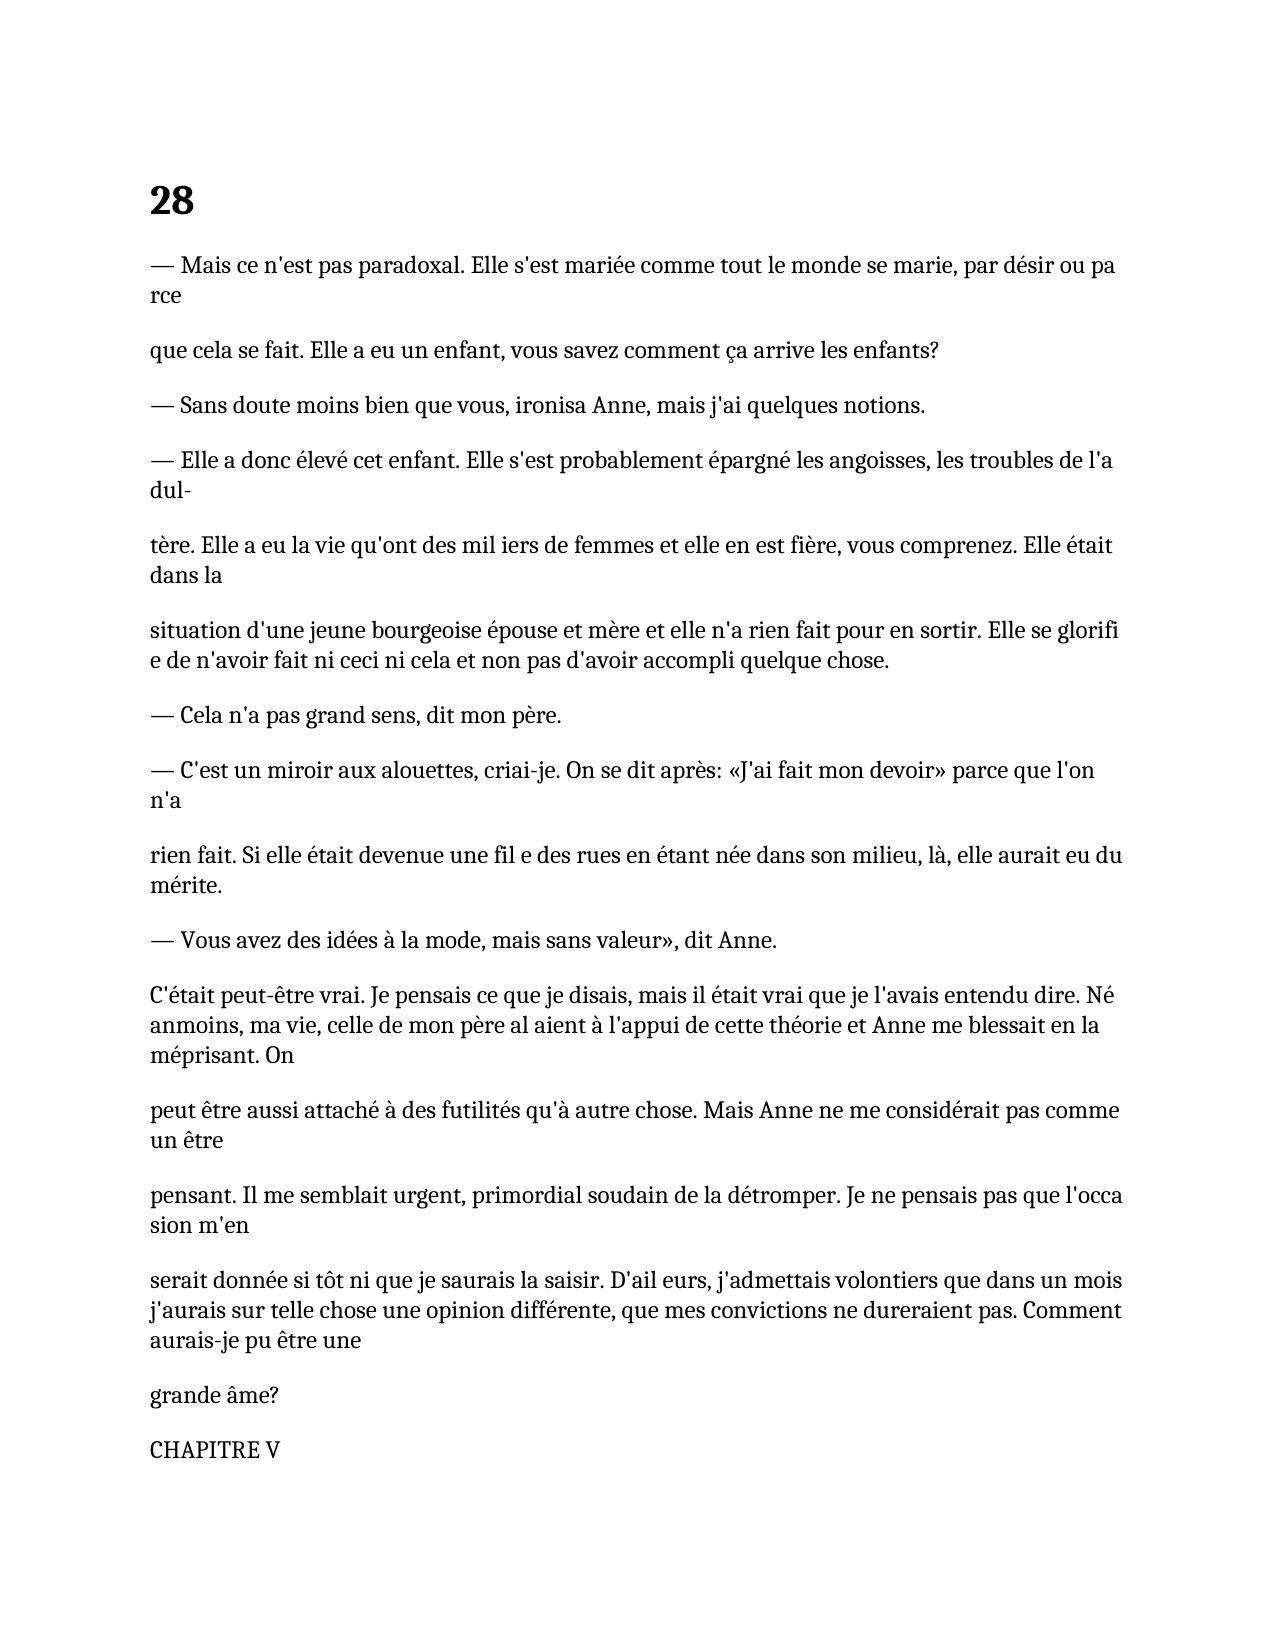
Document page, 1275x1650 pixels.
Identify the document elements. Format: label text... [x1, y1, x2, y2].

text grande âme? [150, 1379, 1125, 1409]
text — Cela n'a pas grand sens, dit mon père. [150, 699, 1125, 729]
text — Mais ce n'est pas paradoxal. Elle s'est mariée comme tout le monde se marie, par désir ou parce [150, 249, 1125, 309]
text C'était peut-être vrai. Je pensais ce que je disais, mais il était vrai que je l'avais entendu dire. Néanmoins, ma vie, celle de mon père al aient à l'appui de cette théorie et Anne me blessait en la méprisant. On [150, 979, 1125, 1069]
text que cela se fait. Elle a eu un enfant, vous savez comment ça arrive les enfants? [150, 334, 1125, 364]
text CHAPITRE V [150, 1434, 1125, 1464]
text situation d'une jeune bourgeoise épouse et mère et elle n'a rien fait pour en sortir. Elle se glorifie de n'avoir fait ni ceci ni cela et non pas d'avoir accompli quelque chose. [150, 614, 1125, 674]
text serait donnée si tôt ni que je saurais la saisir. D'ail eurs, j'admettais volontiers que dans un mois j'aurais sur telle chose une opinion différente, que mes convictions ne dureraient pas. Comment aurais-je pu être une [150, 1264, 1125, 1354]
text — Elle a donc élevé cet enfant. Elle s'est probablement épargné les angoisses, les troubles de l'adul- [150, 444, 1125, 504]
text peut être aussi attaché à des futilités qu'à autre chose. Mais Anne ne me considérait pas comme un être [150, 1094, 1125, 1154]
text rien fait. Si elle était devenue une fil e des rues en étant née dans son milieu, là, elle aurait eu du mérite. [150, 839, 1125, 899]
subtitle 28 [150, 174, 1125, 224]
text tère. Elle a eu la vie qu'ont des mil iers de femmes et elle en est fière, vous comprenez. Elle était dans la [150, 529, 1125, 589]
text — Sans doute moins bien que vous, ironisa Anne, mais j'ai quelques notions. [150, 389, 1125, 419]
text — Vous avez des idées à la mode, mais sans valeur», dit Anne. [150, 924, 1125, 954]
text pensant. Il me semblait urgent, primordial soudain de la détromper. Je ne pensais pas que l'occasion m'en [150, 1179, 1125, 1239]
text — C'est un miroir aux alouettes, criai-je. On se dit après: «J'ai fait mon devoir» parce que l'on n'a [150, 754, 1125, 814]
